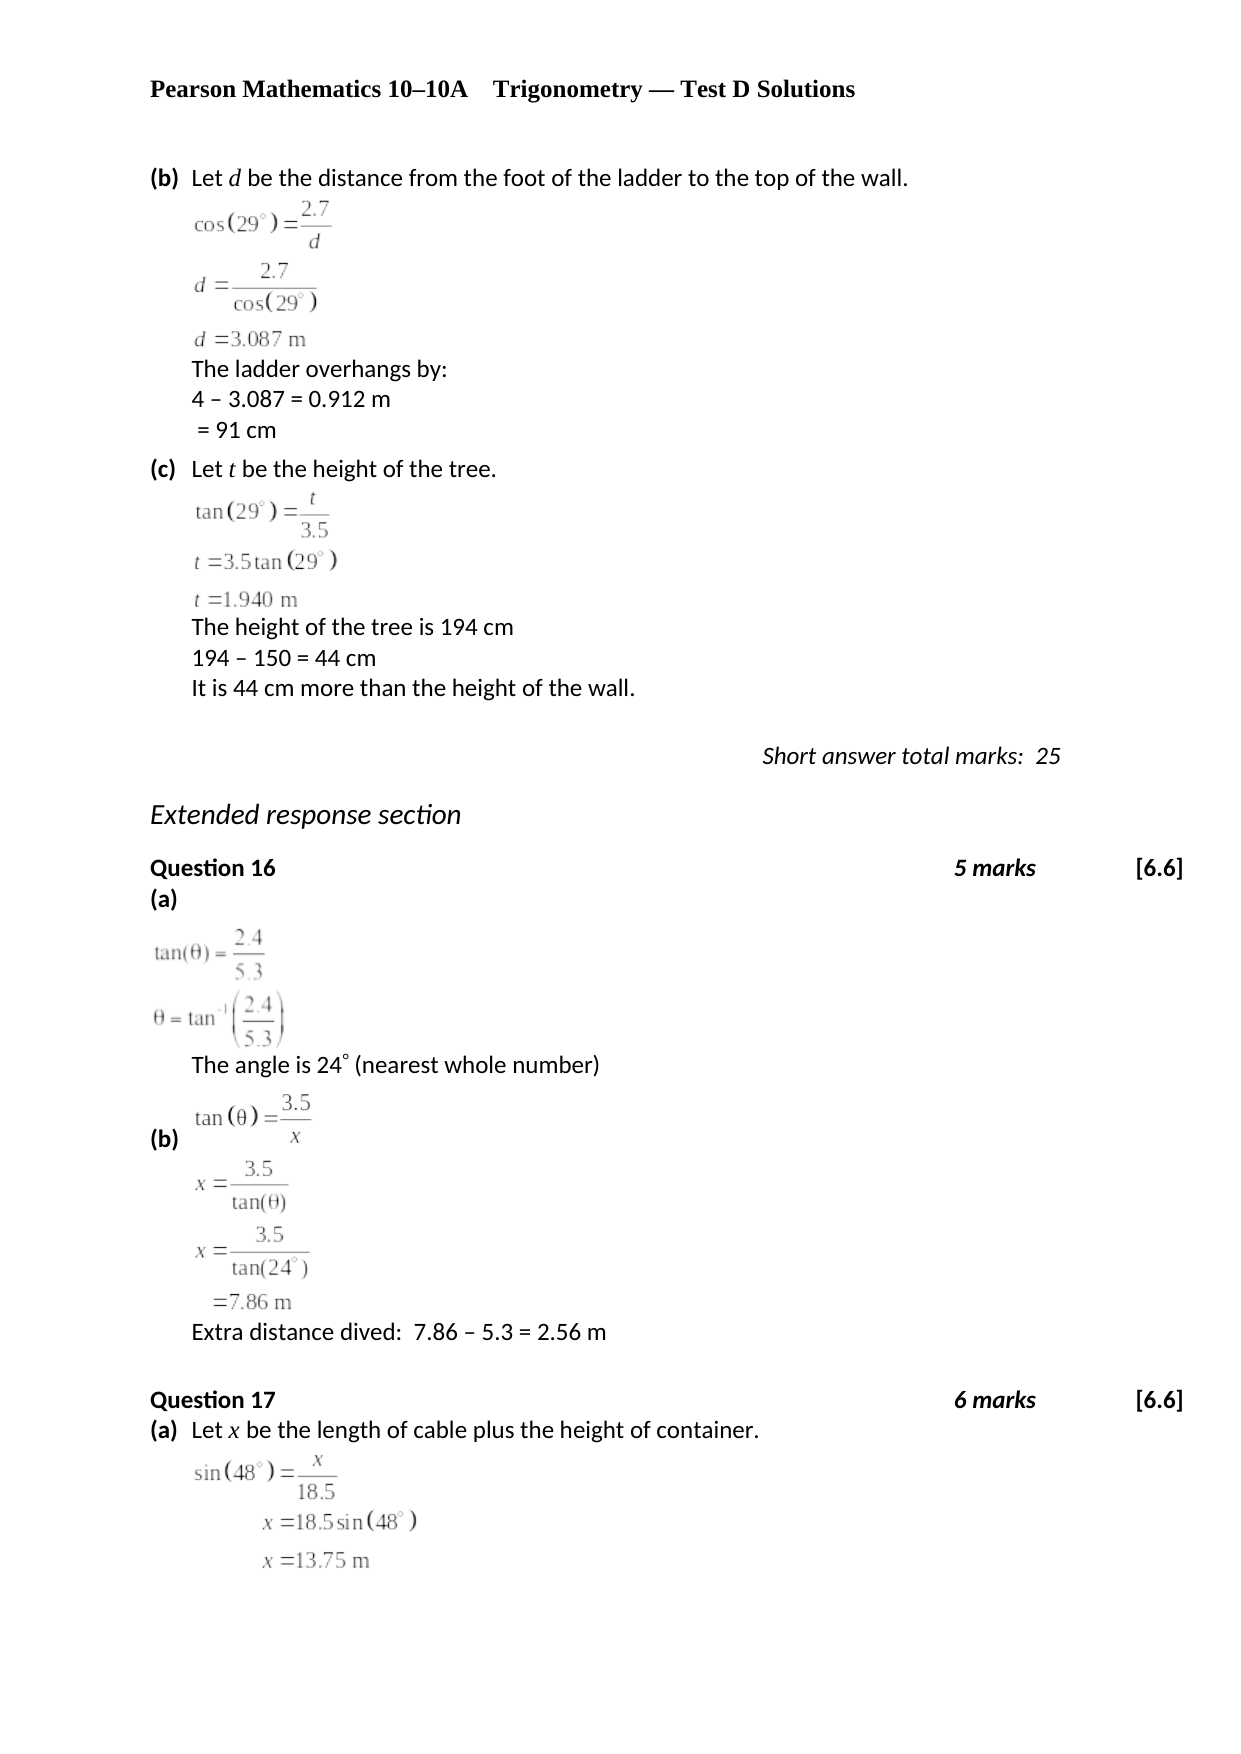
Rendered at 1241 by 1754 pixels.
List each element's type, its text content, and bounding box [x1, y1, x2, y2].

subtitle Question 17 6 marks [6.6] [150, 1384, 1090, 1414]
subtitle Question 16 5 marks [6.6] [150, 852, 1090, 883]
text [150, 1414, 1090, 1573]
text (b) Let d be the distance from the foot of the ladder to the top of the wall. The ladder overhangs by: 4 – 3.087 = 0.912 m = 91 cm [150, 162, 1090, 444]
subtitle Extended response section [150, 796, 1090, 831]
text (b) Extra distance dived: 7.86 – 5.3 = 2.56 m [150, 1088, 1090, 1346]
text The angle is 24 (nearest whole number) [150, 922, 1090, 1080]
text (c) Let t be the height of the tree. The height of the tree is 194 cm 194 – 150 = 44 cm It is 44 cm more than the height of the wall. [150, 453, 1090, 703]
text Short answer total marks: 25 [150, 740, 1061, 771]
text (a) [150, 883, 1090, 913]
